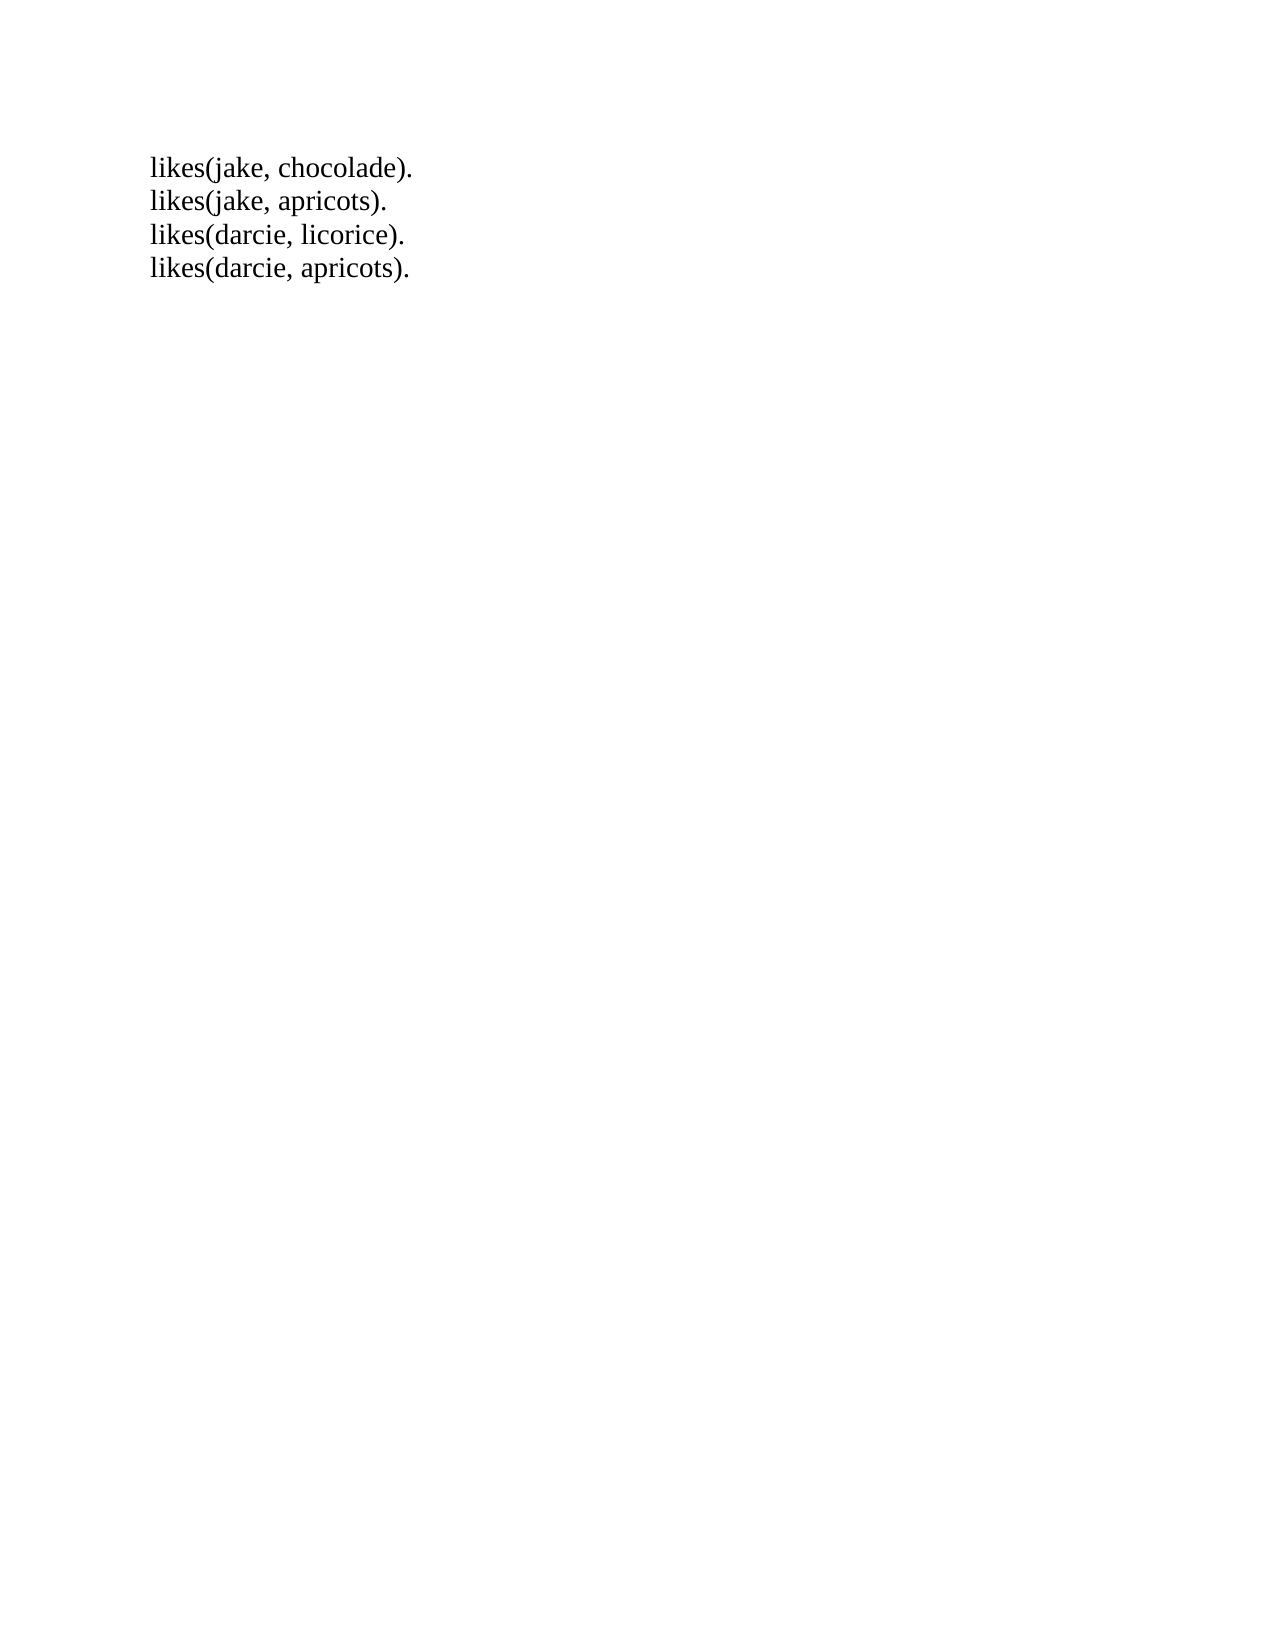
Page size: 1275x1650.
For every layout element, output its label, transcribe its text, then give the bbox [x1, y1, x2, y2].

text likes(darcie, apricots). [150, 251, 1125, 284]
text likes(jake, chocolade). [150, 150, 1125, 183]
text likes(darcie, licorice). [150, 217, 1125, 251]
text likes(jake, apricots). [150, 183, 1125, 217]
